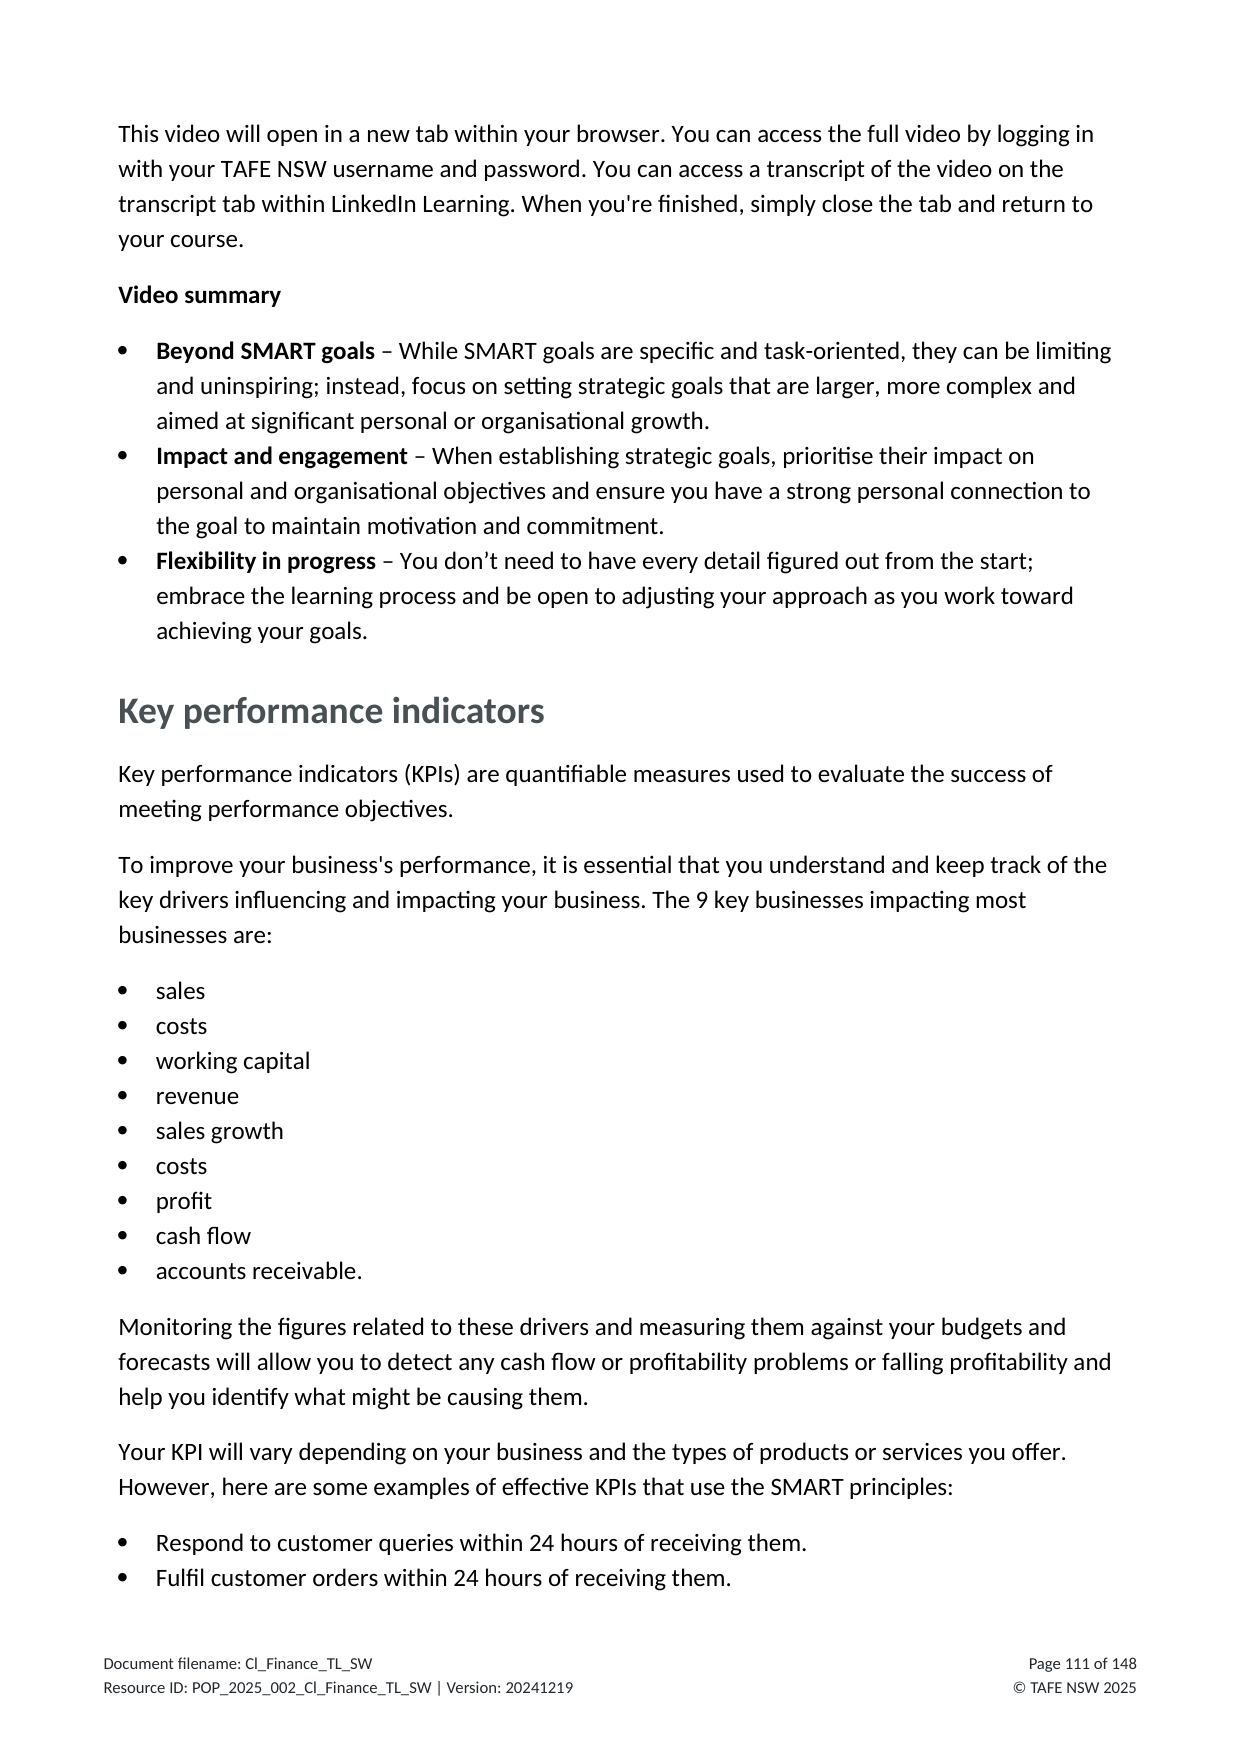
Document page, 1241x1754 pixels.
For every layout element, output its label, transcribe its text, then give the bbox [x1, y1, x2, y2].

list sales [118, 975, 1122, 1005]
list costs [118, 1150, 1122, 1180]
list Respond to customer queries within 24 hours of receiving them. [118, 1527, 1122, 1558]
list costs [118, 1010, 1122, 1040]
text Monitoring the figures related to these drivers and measuring them against your budgets and forecasts will allow you to detect any cash flow or profitability problems or falling profitability and help you identify what might be causing them. [118, 1311, 1122, 1411]
list Fulfil customer orders within 24 hours of receiving them. [118, 1562, 1122, 1593]
list profit [118, 1185, 1122, 1215]
list Beyond SMART goals – While SMART goals are specific and task-oriented, they can be limiting and uninspiring; instead, focus on setting strategic goals that are larger, more complex and aimed at significant personal or organisational growth. [118, 335, 1122, 435]
list cash flow [118, 1220, 1122, 1250]
list Impact and engagement – When establishing strategic goals, prioritise their impact on personal and organisational objectives and ensure you have a strong personal connection to the goal to maintain motivation and commitment. [118, 440, 1122, 540]
subtitle Key performance indicators [118, 687, 1122, 733]
list working capital [118, 1045, 1122, 1075]
text To improve your business's performance, it is essential that you understand and keep track of the key drivers influencing and impacting your business. The 9 key businesses impacting most businesses are: [118, 849, 1122, 949]
list Flexibility in progress – You don’t need to have every detail figured out from the start; embrace the learning process and be open to adjusting your approach as you work toward achieving your goals. [118, 545, 1122, 645]
text Key performance indicators (KPIs) are quantifiable measures used to evaluate the success of meeting performance objectives. [118, 758, 1122, 824]
list revenue [118, 1080, 1122, 1110]
text This video will open in a new tab within your browser. You can access the full video by logging in with your TAFE NSW username and password. You can access a transcript of the video on the transcript tab within LinkedIn Learning. When you're finished, simply close the tab and return to your course. [118, 118, 1122, 254]
text Video summary [118, 279, 1122, 309]
list accounts receivable. [118, 1255, 1122, 1285]
text Your KPI will vary depending on your business and the types of products or services you offer. However, here are some examples of effective KPIs that use the SMART principles: [118, 1436, 1122, 1502]
list sales growth [118, 1115, 1122, 1145]
